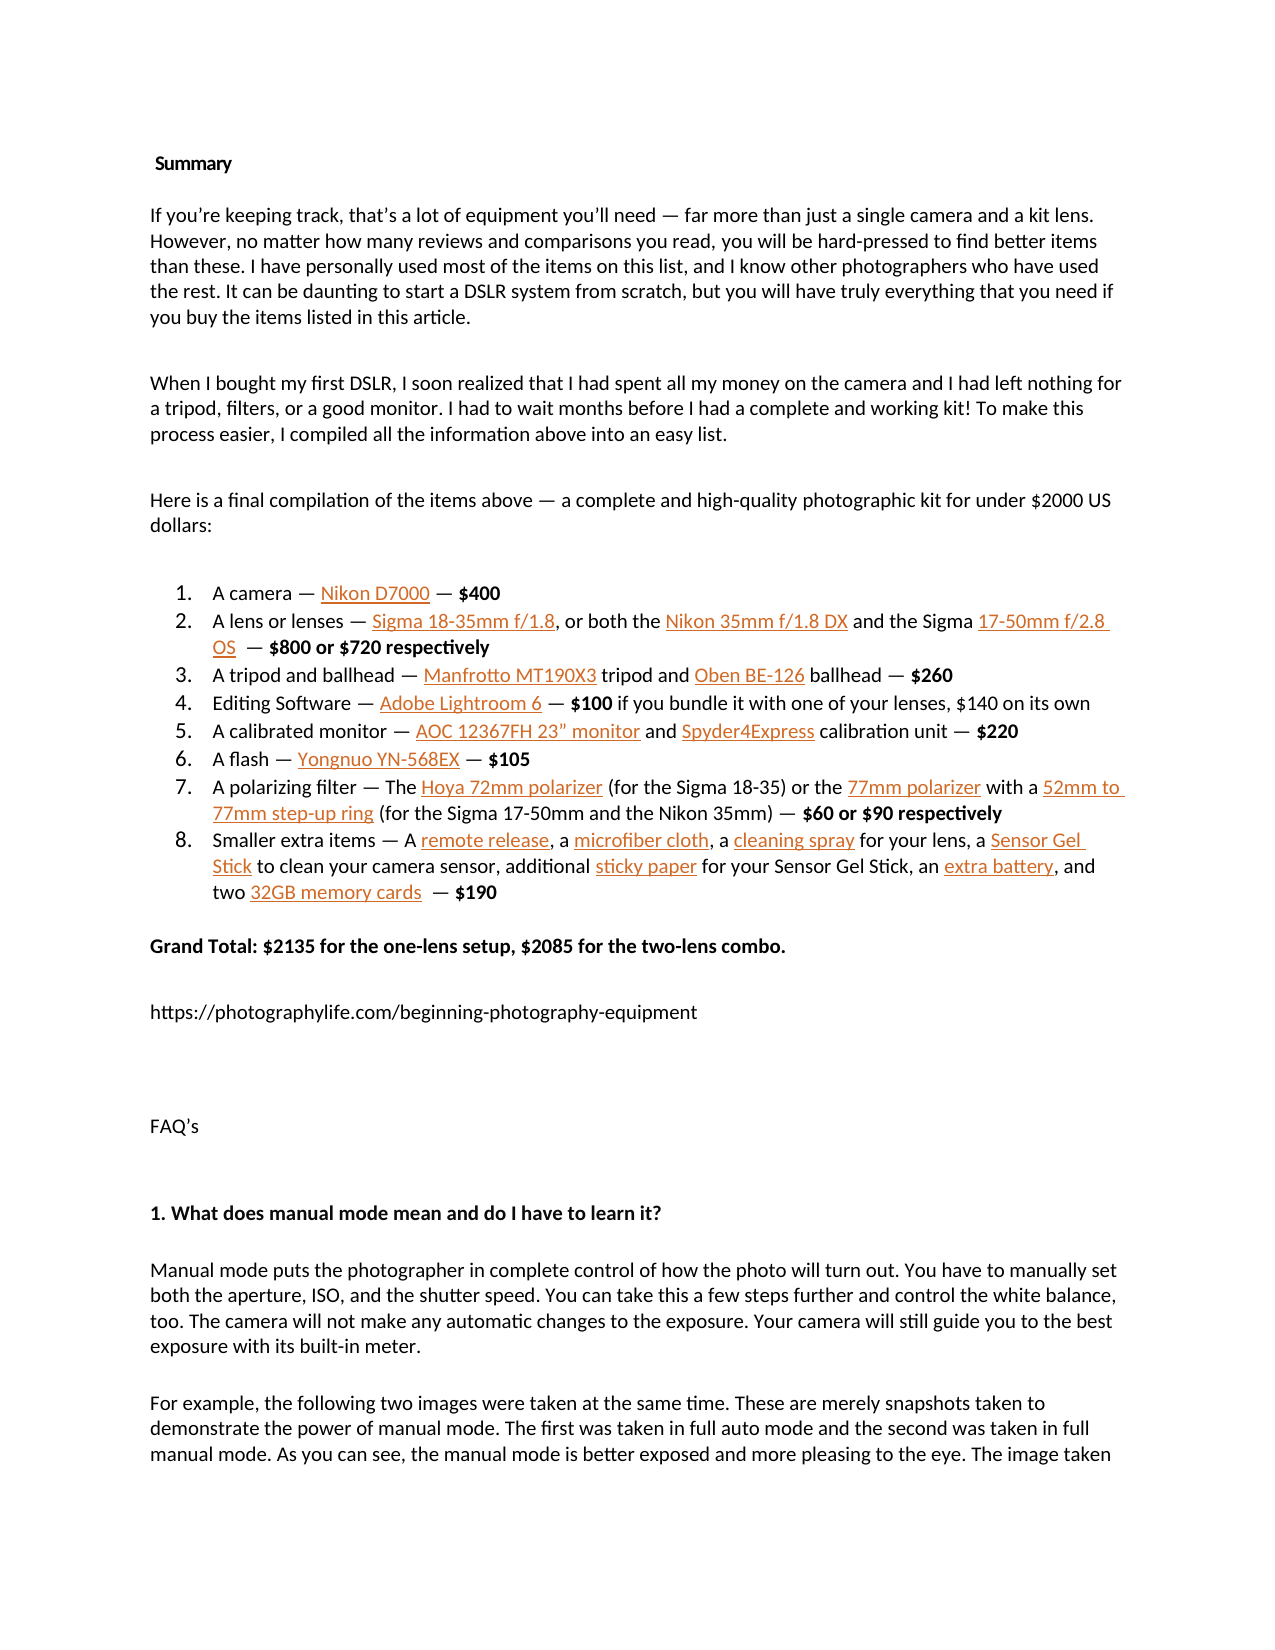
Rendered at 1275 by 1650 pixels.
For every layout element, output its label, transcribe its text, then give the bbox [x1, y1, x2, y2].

list Smaller extra items — A remote release, a microfiber cloth, a cleaning spray for your lens, a Sensor Gel Stick to clean your camera sensor, additional sticky paper for your Sensor Gel Stick, an extra battery, and two 32GB memory cards — $190 [175, 825, 1125, 904]
text If you’re keeping track, that’s a lot of equipment you’ll need — far more than just a single camera and a kit lens. However, no matter how many reviews and comparisons you read, you will be hard-pressed to find better items than these. I have personally used most of the items on this list, and I know other photographers who have used the rest. It can be daunting to start a DSLR system from scratch, but you will have truly everything that you need if you buy the items listed in this article. [150, 202, 1125, 329]
subtitle Summary [150, 150, 1125, 175]
text When I bought my first DSLR, I soon realized that I had spent all my money on the camera and I had left nothing for a tripod, filters, or a good monitor. I had to wait months before I had a complete and working kit! To make this process easier, I compiled all the information above into an easy list. [150, 370, 1125, 446]
list A tripod and ballhead — Manfrotto MT190X3 tripod and Oben BE-126 ballhead — $260 [175, 660, 1125, 688]
list A lens or lenses — Sigma 18-35mm f/1.8, or both the Nikon 35mm f/1.8 DX and the Sigma 17-50mm f/2.8 OS — $800 or $720 respectively [175, 606, 1125, 660]
list A flash — Yongnuo YN-568EX — $105 [175, 744, 1125, 772]
subtitle 1. What does manual mode mean and do I have to learn it? [150, 1169, 1125, 1226]
list Editing Software — Adobe Lightroom 6 — $100 if you bundle it with one of your lenses, $140 on its own [175, 688, 1125, 716]
text Manual mode puts the photographer in complete control of how the photo will turn out. You have to manually set both the aperture, ISO, and the shutter speed. You can take this a few steps further and control the white balance, too. The camera will not make any automatic changes to the exposure. Your camera will still guide you to the best exposure with its built-in meter. [150, 1257, 1125, 1359]
text Grand Total: $2135 for the one-lens setup, $2085 for the two-lens combo. [150, 933, 1125, 959]
text https://photographylife.com/beginning-photography-equipment [150, 999, 1125, 1025]
text FAQ’s [150, 1113, 1125, 1138]
list A calibrated monitor — AOC 12367FH 23” monitor and Spyder4Express calibration unit — $220 [175, 716, 1125, 744]
list A polarizing filter — The Hoya 72mm polarizer (for the Sigma 18-35) or the 77mm polarizer with a 52mm to 77mm step-up ring (for the Sigma 17-50mm and the Nikon 35mm) — $60 or $90 respectively [175, 772, 1125, 825]
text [150, 1390, 1125, 1466]
list A camera — Nikon D7000 — $400 [175, 578, 1125, 606]
text Here is a final compilation of the items above — a complete and high-quality photographic kit for under $2000 US dollars: [150, 487, 1125, 538]
